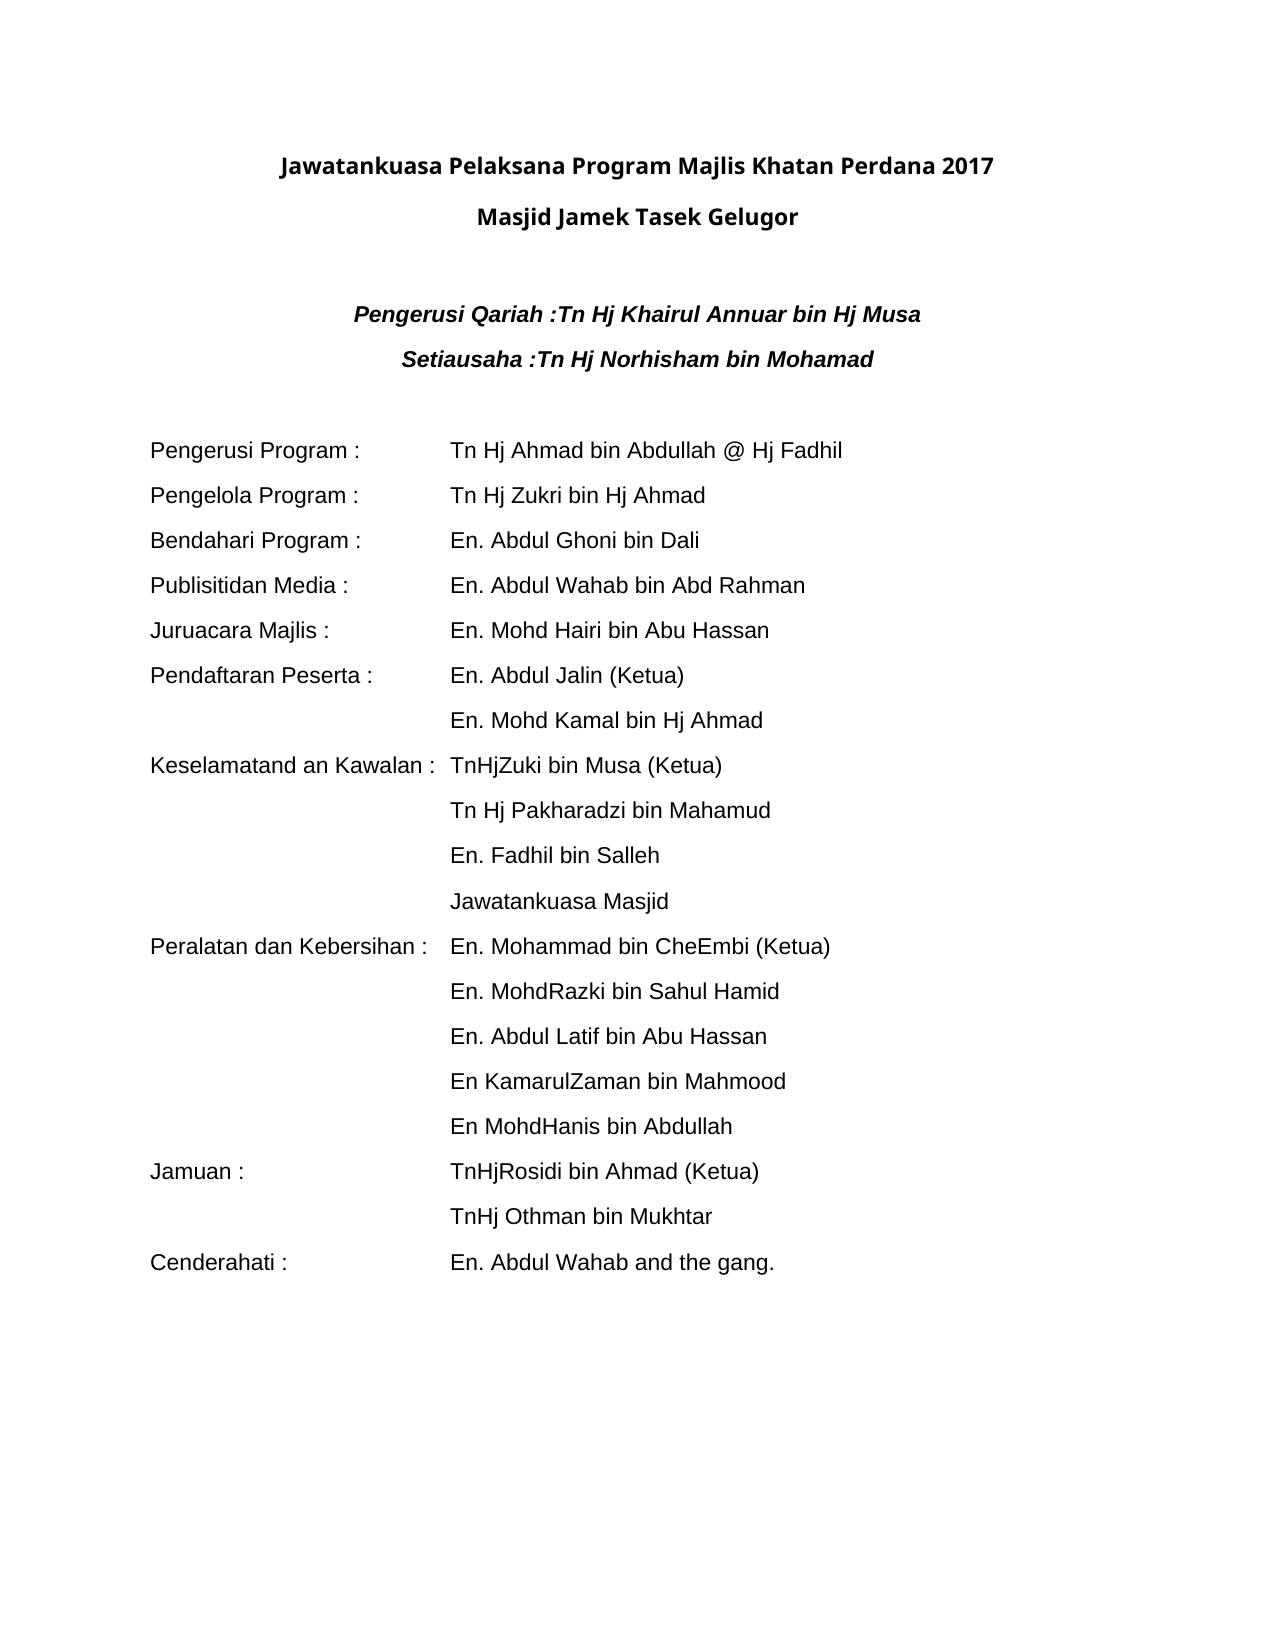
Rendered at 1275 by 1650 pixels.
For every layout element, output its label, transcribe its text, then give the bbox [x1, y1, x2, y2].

text Jamuan : TnHjRosidi bin Ahmad (Ketua) [150, 1158, 1125, 1184]
text Bendahari Program : En. Abdul Ghoni bin Dali [150, 527, 1125, 553]
text En. MohdRazki bin Sahul Hamid [150, 978, 1125, 1004]
text Setiausaha :Tn Hj Norhisham bin Mohamad [150, 346, 1125, 373]
text Keselamatand an Kawalan : TnHjZuki bin Musa (Ketua) [150, 752, 1125, 779]
text Jawatankuasa Masjid [150, 888, 1125, 914]
text En. Fadhil bin Salleh [150, 842, 1125, 869]
text Pendaftaran Peserta : En. Abdul Jalin (Ketua) [150, 662, 1125, 688]
text Tn Hj Pakharadzi bin Mahamud [150, 797, 1125, 824]
text Pengelola Program : Tn Hj Zukri bin Hj Ahmad [150, 482, 1125, 508]
text Publisitidan Media : En. Abdul Wahab bin Abd Rahman [150, 572, 1125, 598]
text En. Abdul Latif bin Abu Hassan [150, 1023, 1125, 1049]
text En MohdHanis bin Abdullah [150, 1113, 1125, 1139]
text Cenderahati : En. Abdul Wahab and the gang. [150, 1248, 1125, 1275]
text Jawatankuasa Pelaksana Program Majlis Khatan Perdana 2017 [150, 150, 1125, 181]
text En. Mohd Kamal bin Hj Ahmad [150, 707, 1125, 733]
text Masjid Jamek Tasek Gelugor [150, 200, 1125, 232]
text Juruacara Majlis : En. Mohd Hairi bin Abu Hassan [150, 617, 1125, 643]
text Peralatan dan Kebersihan : En. Mohammad bin CheEmbi (Ketua) [150, 933, 1125, 959]
text TnHj Othman bin Mukhtar [150, 1203, 1125, 1230]
text En KamarulZaman bin Mahmood [150, 1068, 1125, 1094]
text Pengerusi Qariah :Tn Hj Khairul Annuar bin Hj Musa [150, 301, 1125, 328]
text Pengerusi Program : Tn Hj Ahmad bin Abdullah @ Hj Fadhil [150, 437, 1125, 463]
